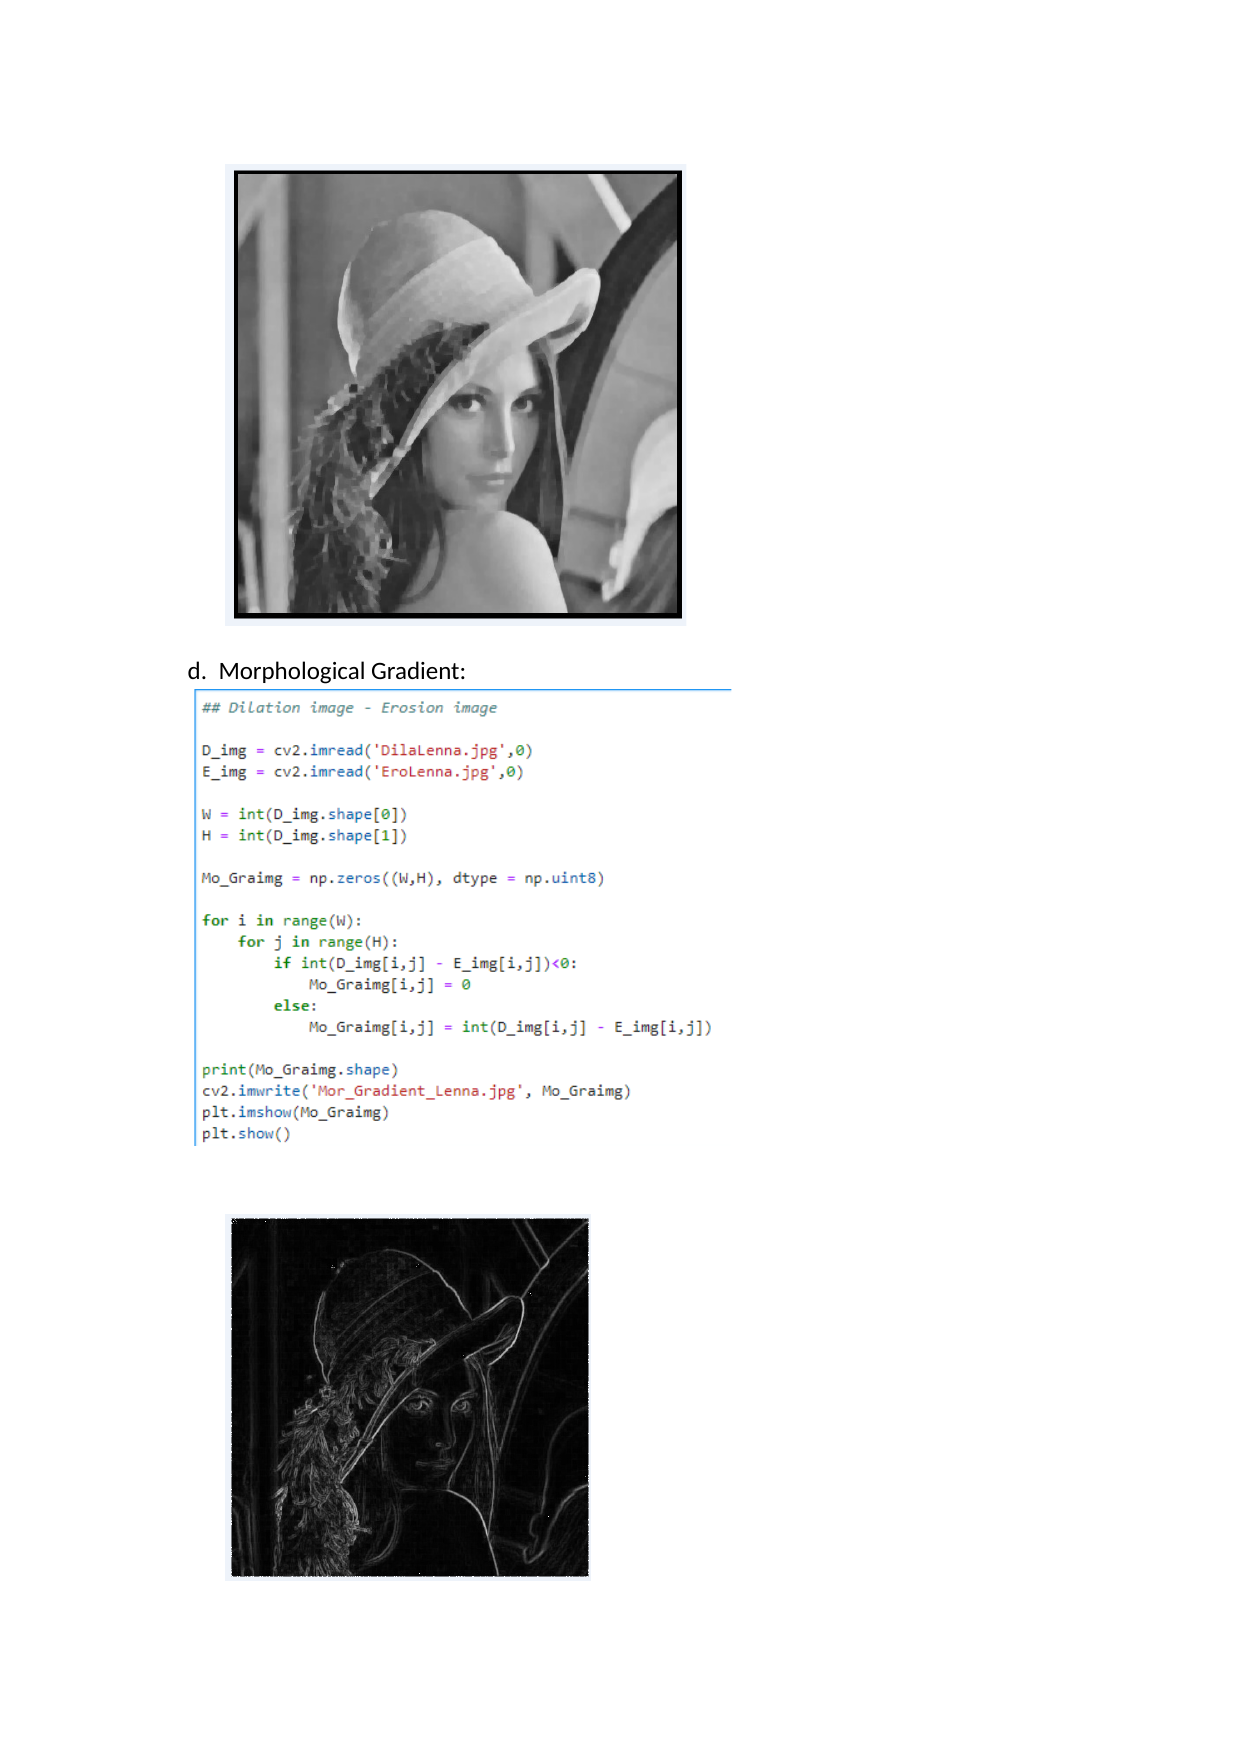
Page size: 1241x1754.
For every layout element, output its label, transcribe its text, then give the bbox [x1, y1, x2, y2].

picture [225, 164, 687, 626]
text d. Morphological Gradient: [187, 652, 1053, 689]
picture [187, 689, 732, 1146]
picture [225, 1214, 591, 1581]
